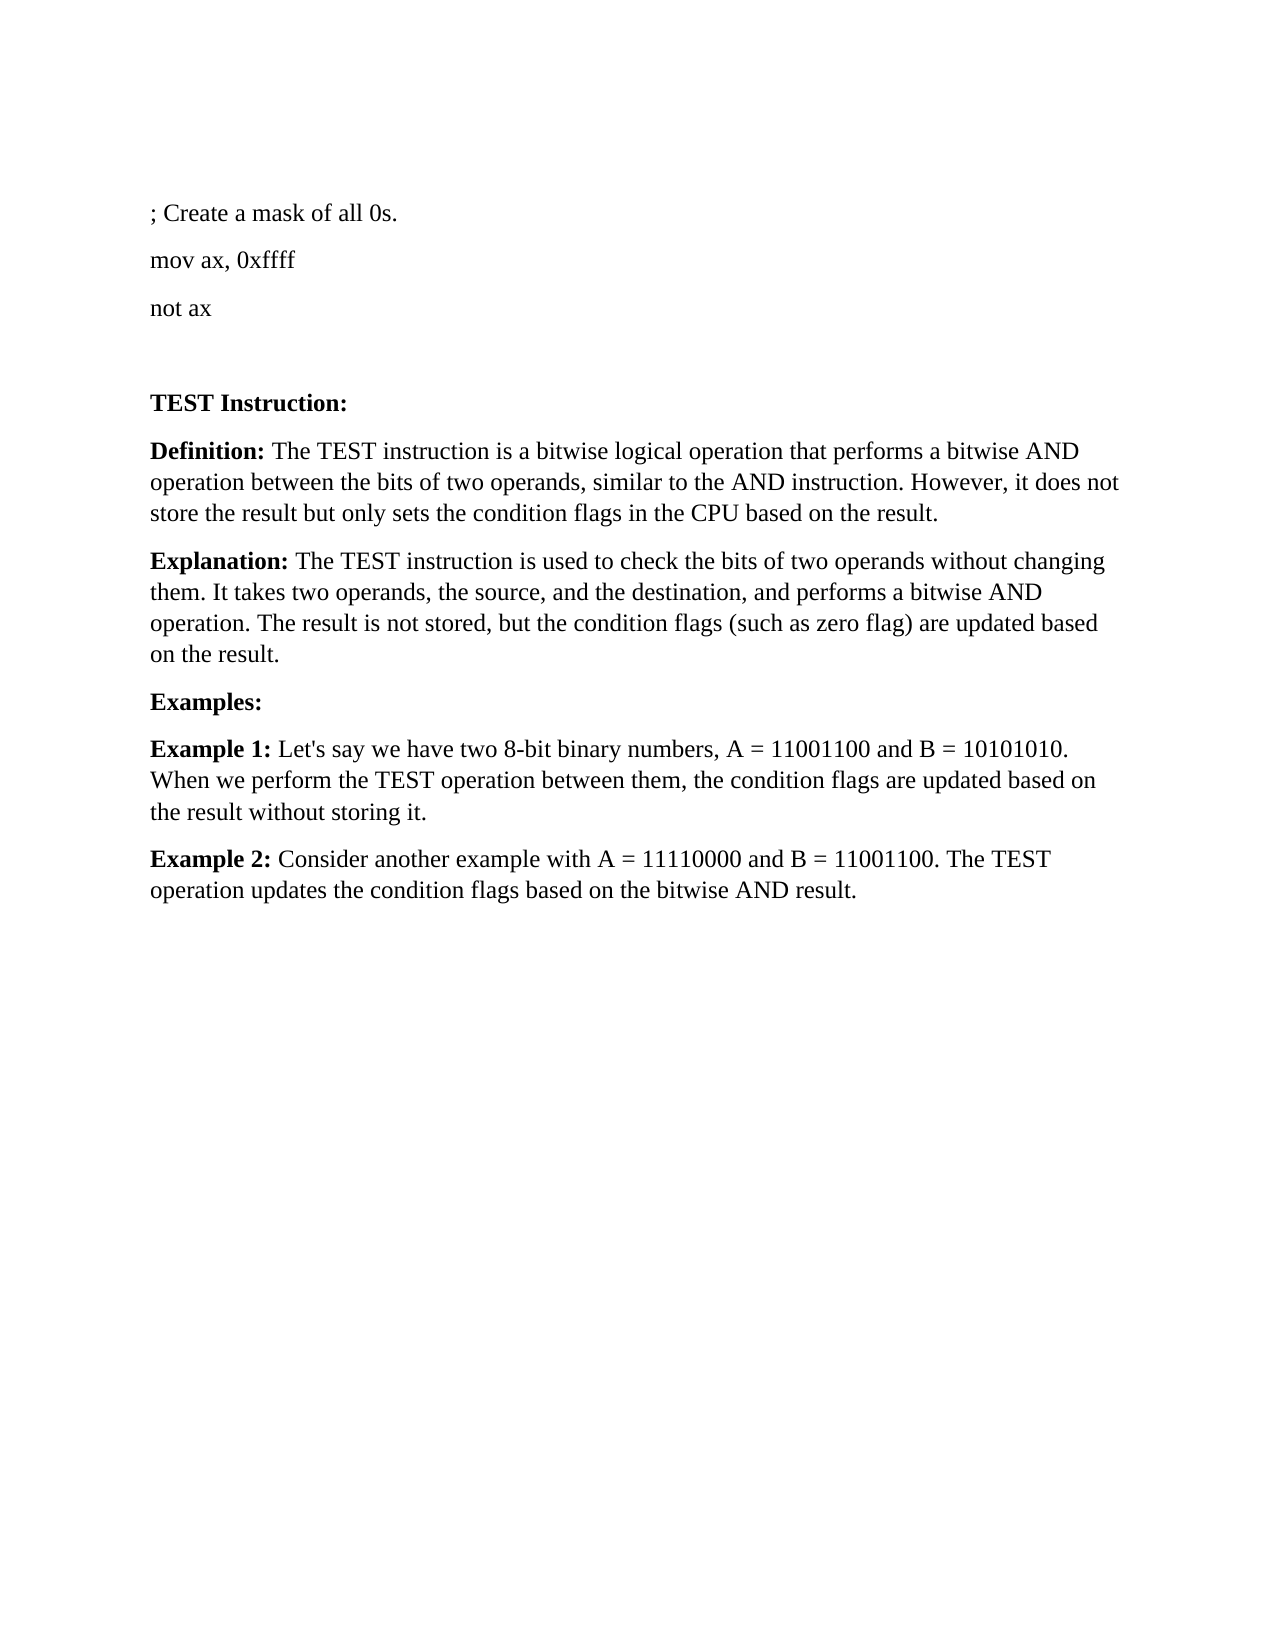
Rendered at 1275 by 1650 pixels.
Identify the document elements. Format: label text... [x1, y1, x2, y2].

text Example 2: Consider another example with A = 11110000 and B = 11001100. The TEST operation updates the condition flags based on the bitwise AND result. [150, 844, 1125, 904]
text Examples: [150, 687, 1125, 716]
text not ax [150, 293, 1125, 322]
text ; Create a mask of all 0s. [150, 198, 1125, 226]
text Explanation: The TEST instruction is used to check the bits of two operands without changing them. It takes two operands, the source, and the destination, and performs a bitwise AND operation. The result is not stored, but the condition flags (such as zero flag) are updated based on the result. [150, 546, 1125, 668]
text Definition: The TEST instruction is a bitwise logical operation that performs a bitwise AND operation between the bits of two operands, similar to the AND instruction. However, it does not store the result but only sets the condition flags in the CPU based on the result. [150, 436, 1125, 527]
text Example 1: Let's say we have two 8-bit binary numbers, A = 11001100 and B = 10101010. When we perform the TEST operation between them, the condition flags are updated based on the result without storing it. [150, 734, 1125, 825]
text TEST Instruction: [150, 388, 1125, 417]
text mov ax, 0xffff [150, 245, 1125, 274]
